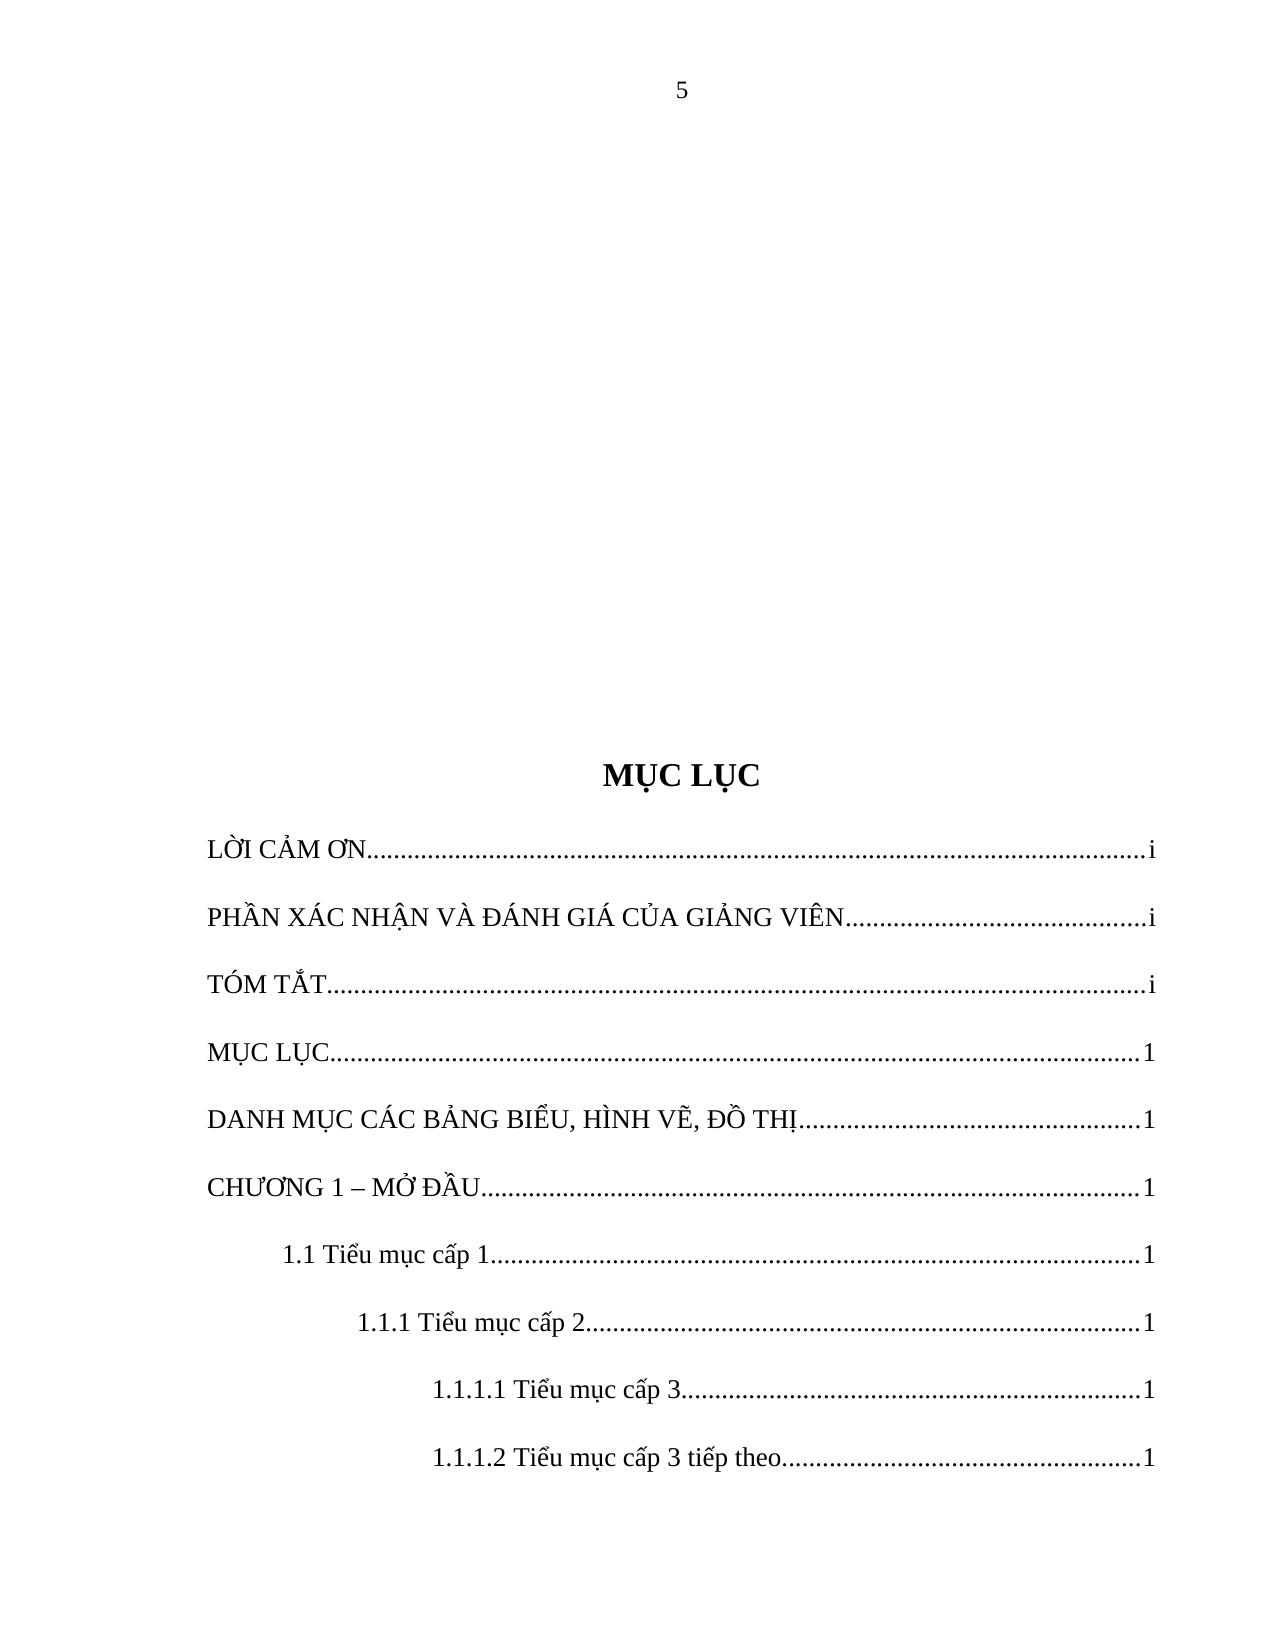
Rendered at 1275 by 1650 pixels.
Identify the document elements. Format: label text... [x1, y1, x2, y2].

text CHƯƠNG 1 – MỞ ĐẦU 1 [207, 1171, 1157, 1202]
text 1.1.1.2 Tiểu mục cấp 3 tiếp theo. 1 [432, 1441, 1157, 1472]
text 1.1.1.1 Tiểu mục cấp 3 1 [432, 1373, 1157, 1404]
text LỜI CẢM ƠN i [207, 833, 1157, 864]
text TÓM TẮT i [207, 968, 1157, 999]
text PHẦN XÁC NHẬN VÀ ĐÁNH GIÁ CỦA GIẢNG VIÊN i [207, 901, 1157, 932]
text 1.1.1 Tiểu mục cấp 2 1 [357, 1306, 1157, 1337]
text DANH MỤC CÁC BẢNG BIỂU, HÌNH VẼ, ĐỒ THỊ 1 [207, 1103, 1157, 1134]
text 1.1 Tiểu mục cấp 1 1 [282, 1238, 1157, 1269]
text MỤC LỤC 1 [207, 1036, 1157, 1067]
text MỤC LỤC [207, 755, 1157, 793]
